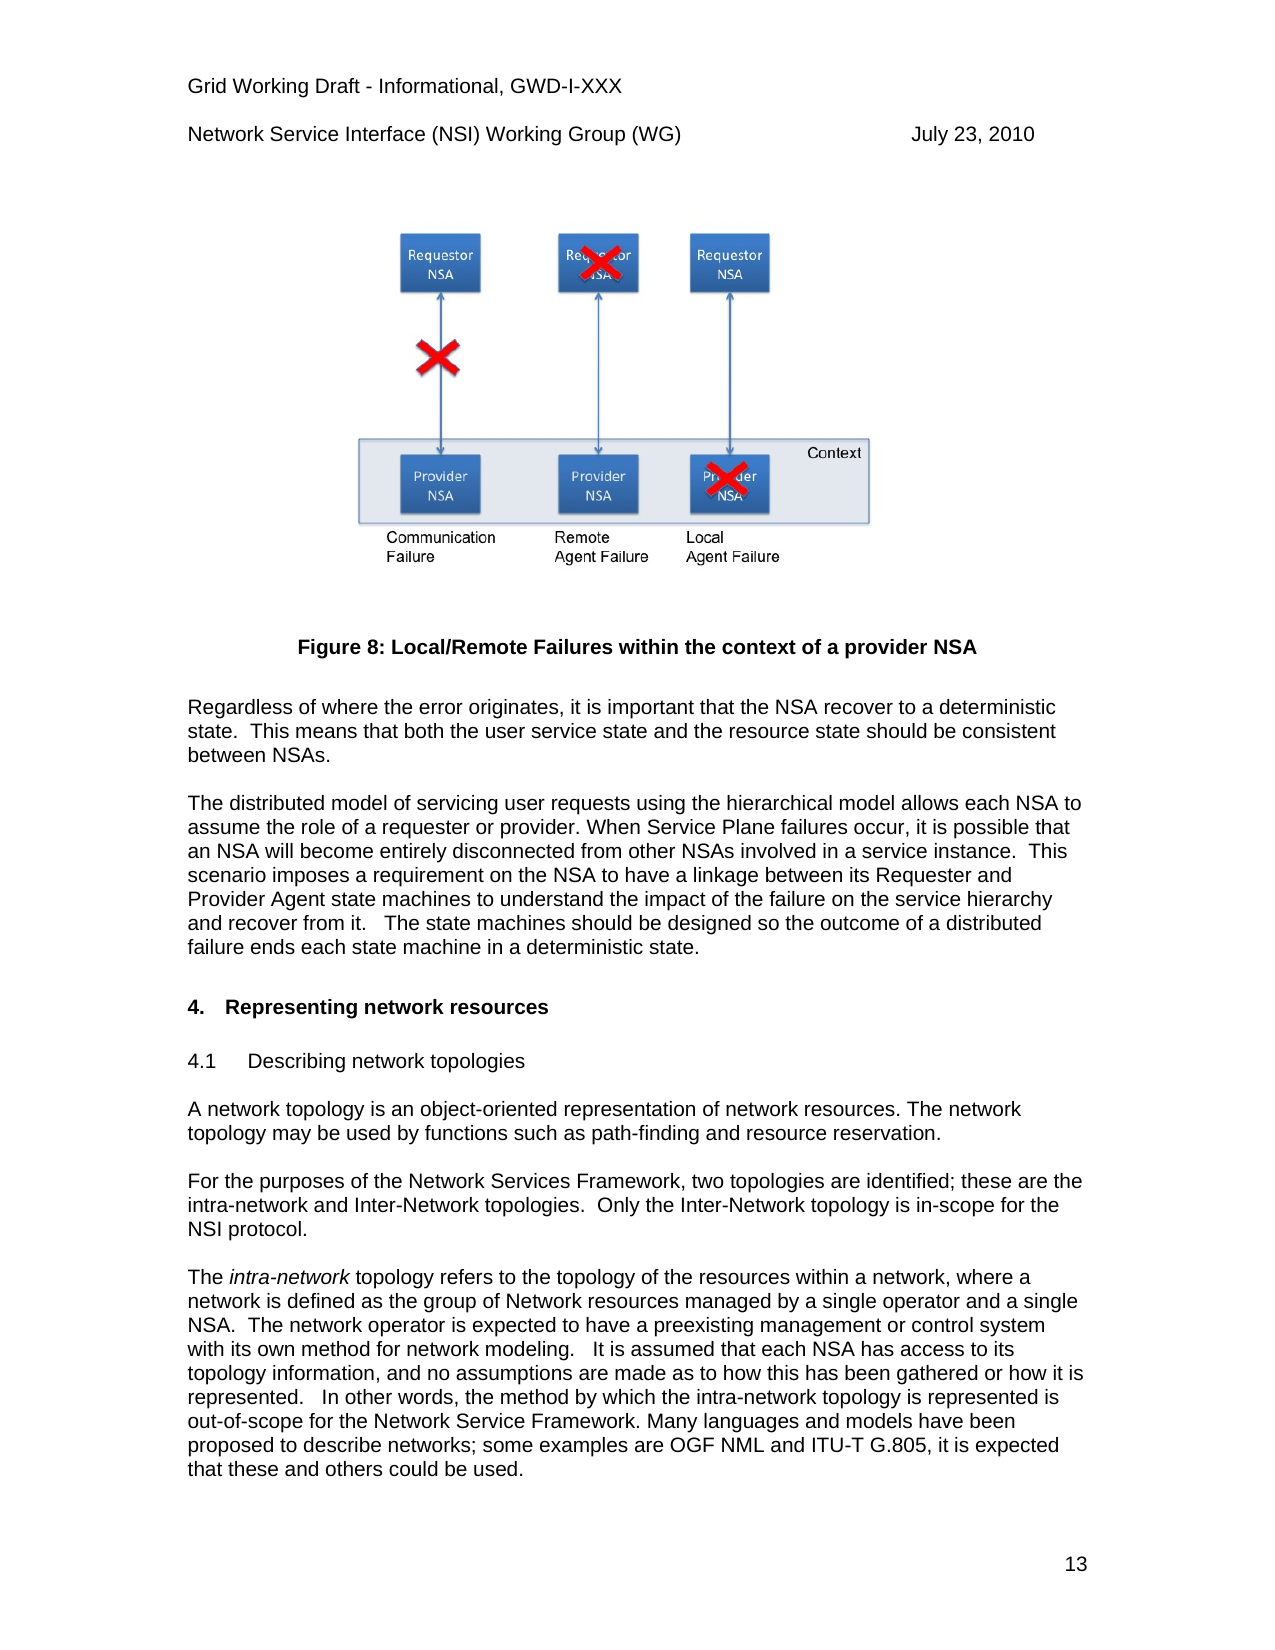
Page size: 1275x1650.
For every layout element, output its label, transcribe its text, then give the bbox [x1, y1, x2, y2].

text The intra-network topology refers to the topology of the resources within a network, where a network is defined as the group of Network resources managed by a single operator and a single NSA. The network operator is expected to have a preexisting management or control system with its own method for network modeling. It is assumed that each NSA has access to its topology information, and no assumptions are made as to how this has been gathered or how it is represented. In other words, the method by which the intra-network topology is represented is out-of-scope for the Network Service Framework. Many languages and models have been proposed to describe networks; some examples are OGF NML and ITU-T G.805, it is expected that these and others could be used. [187, 1265, 1087, 1481]
text The distributed model of servicing user requests using the hierarchical model allows each NSA to assume the role of a requester or provider. When Service Plane failures occur, it is possible that an NSA will become entirely disconnected from other NSAs involved in a service instance. This scenario imposes a requirement on the NSA to have a linkage between its Requester and Provider Agent state machines to understand the impact of the failure on the service hierarchy and recover from it. The state machines should be designed so the outcome of a distributed failure ends each state machine in a deterministic state. [187, 791, 1087, 959]
text A network topology is an object-oriented representation of network resources. The network topology may be used by functions such as path-finding and resource reservation. [187, 1097, 1087, 1145]
text Regardless of where the error originates, it is important that the NSA recover to a deterministic state. This means that both the user service state and the resource state should be consistent between NSAs. [187, 695, 1087, 767]
text For the purposes of the Network Services Framework, two topologies are identified; these are the intra-network and Inter-Network topologies. Only the Inter-Network topology is in-scope for the NSI protocol. [187, 1169, 1087, 1241]
picture [322, 150, 953, 623]
subtitle Describing network topologies [187, 1049, 1087, 1073]
subtitle Representing network resources [187, 995, 1087, 1019]
